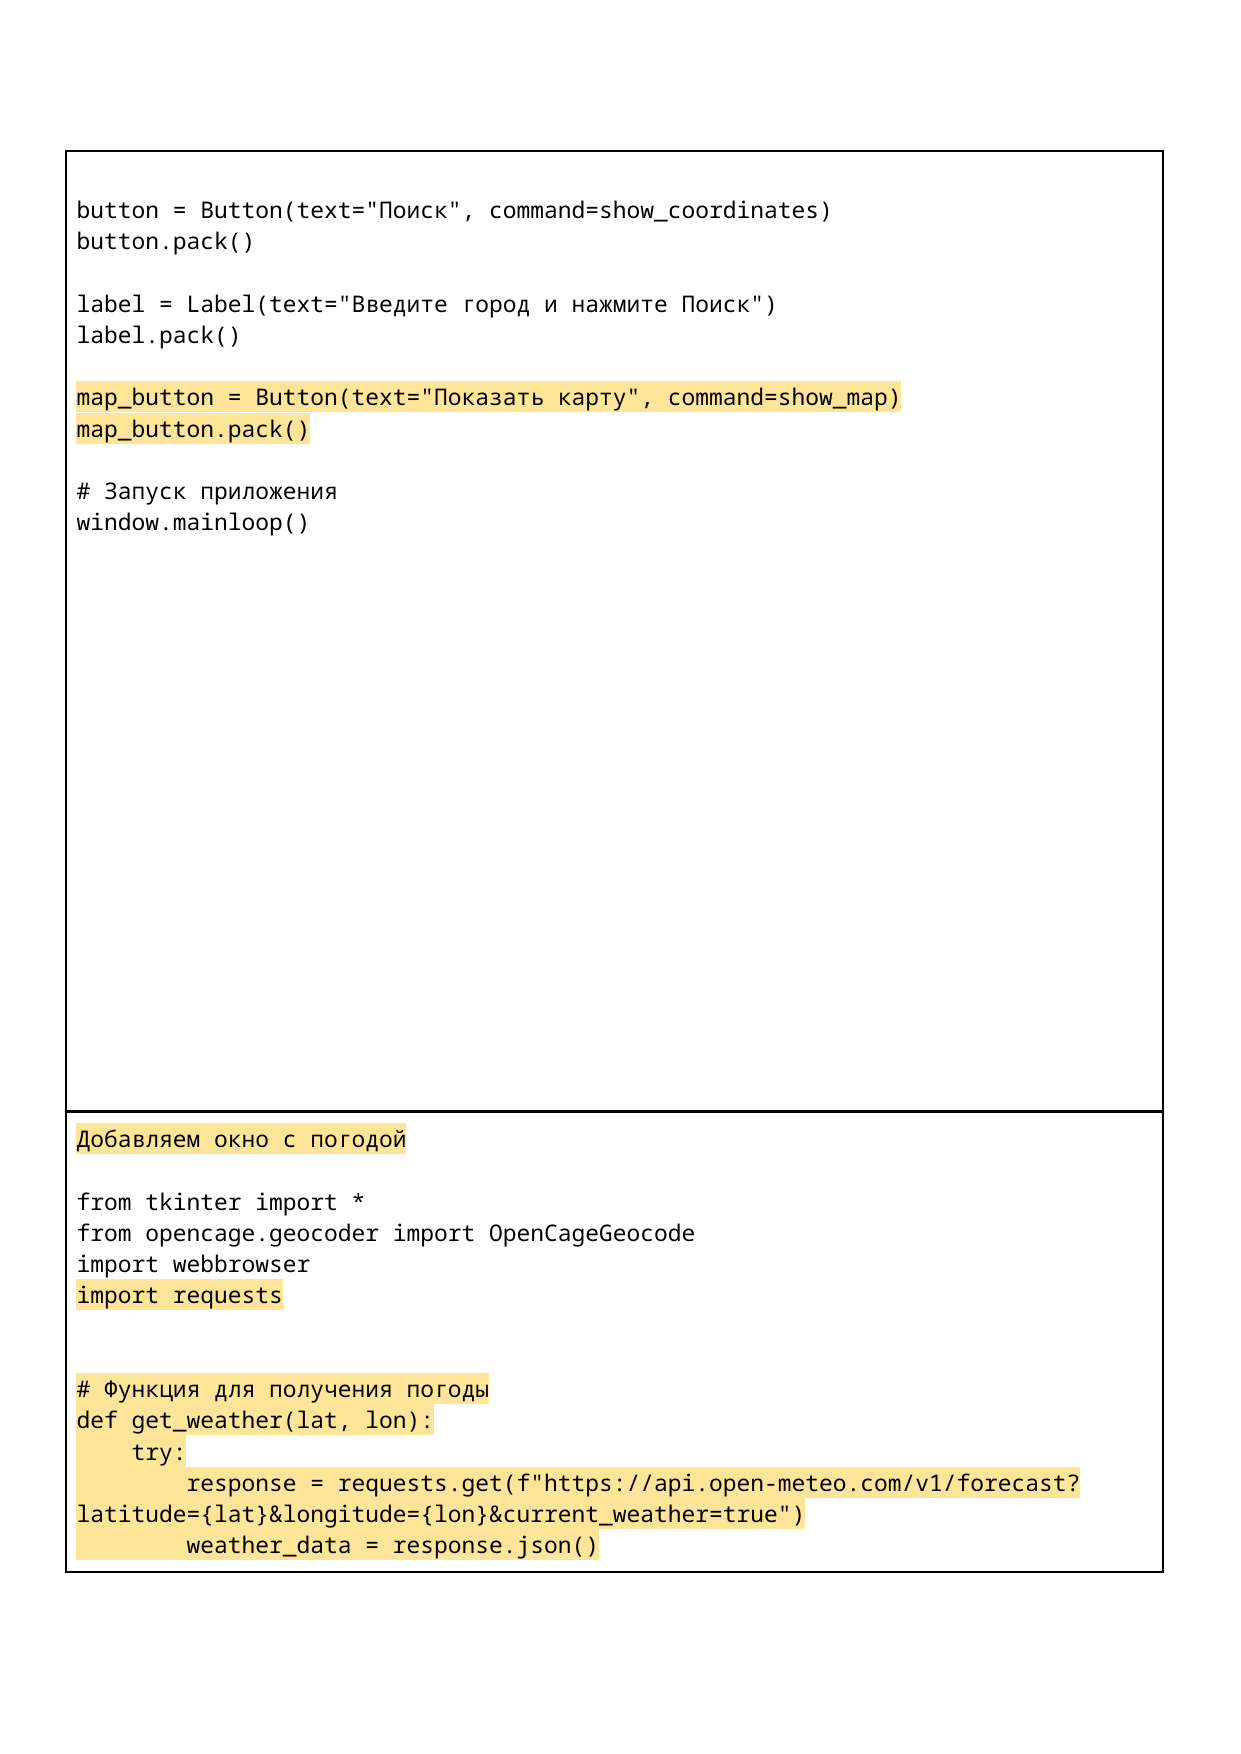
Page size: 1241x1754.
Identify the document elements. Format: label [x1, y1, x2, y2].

table_cell [67, 1113, 1162, 1571]
table_cell [67, 152, 1162, 1110]
